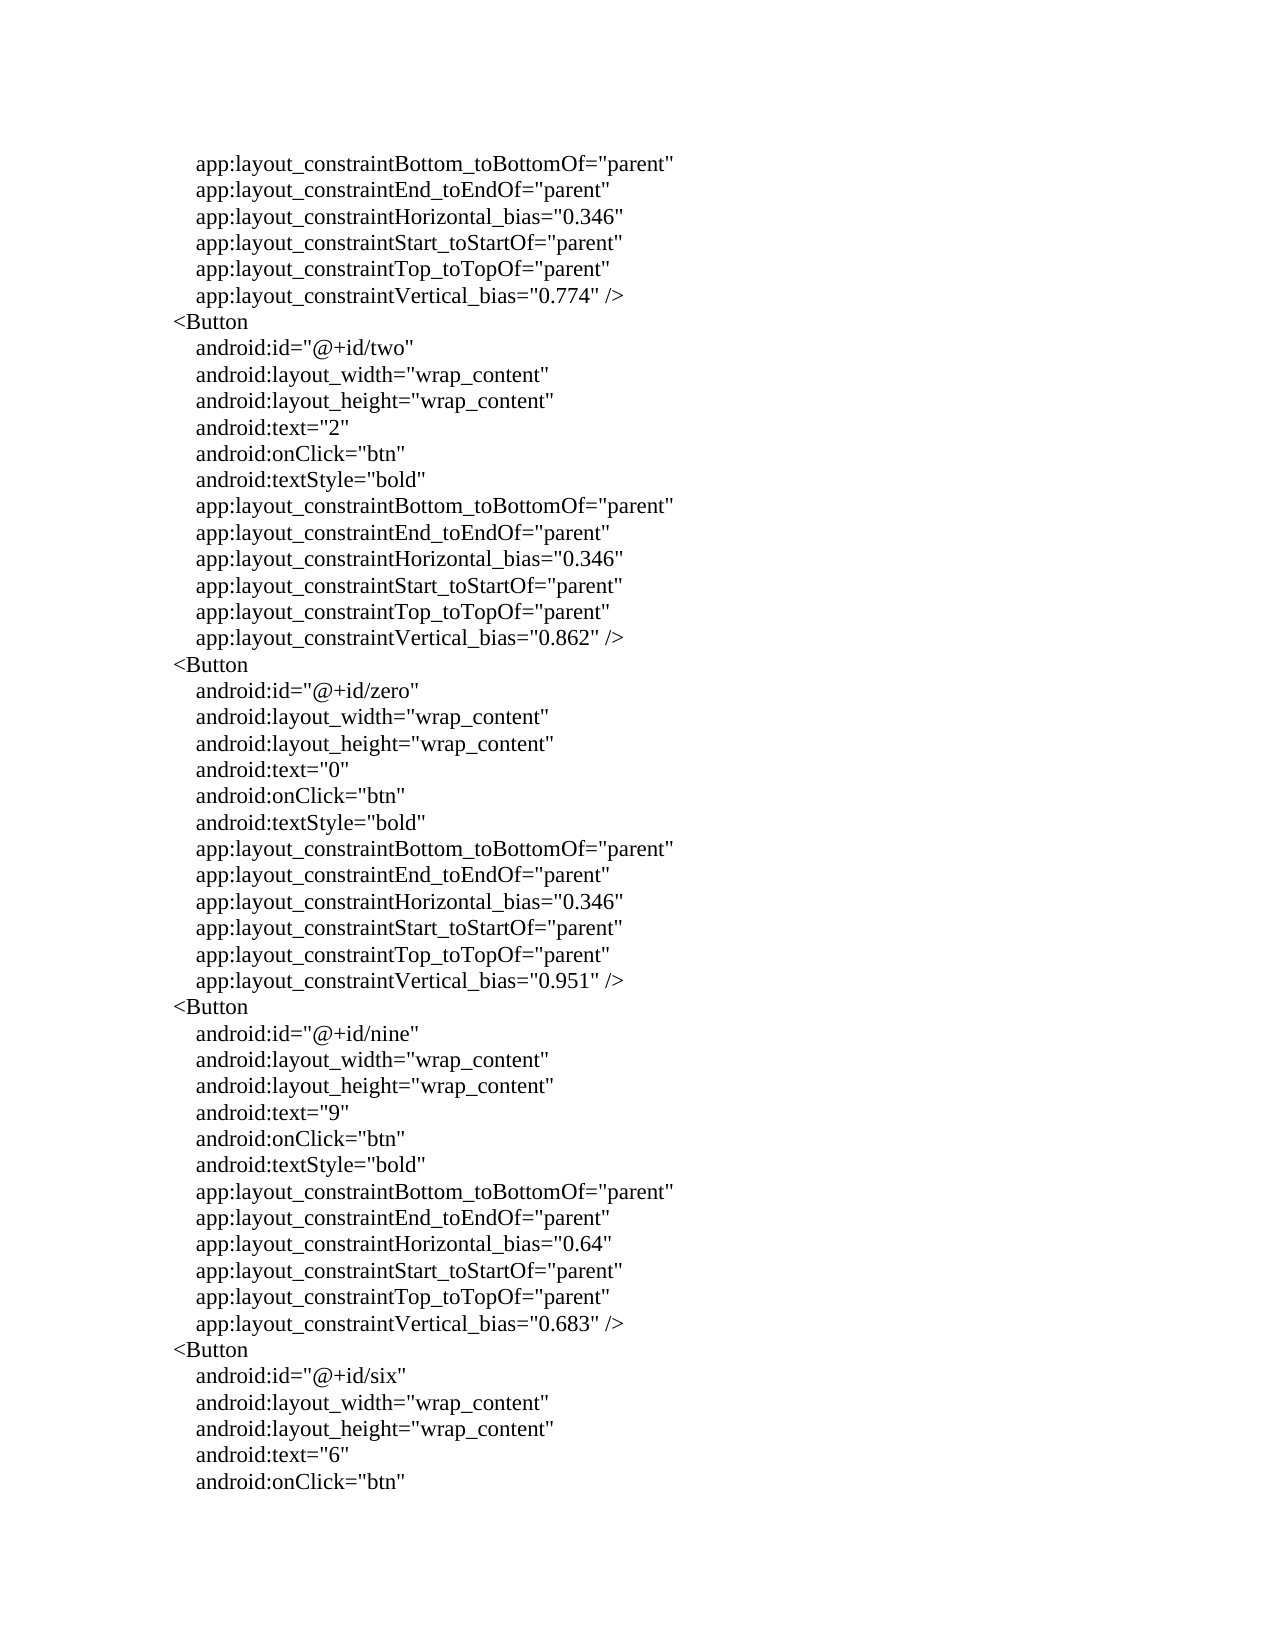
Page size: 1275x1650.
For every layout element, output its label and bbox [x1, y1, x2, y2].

text [150, 150, 1125, 1494]
